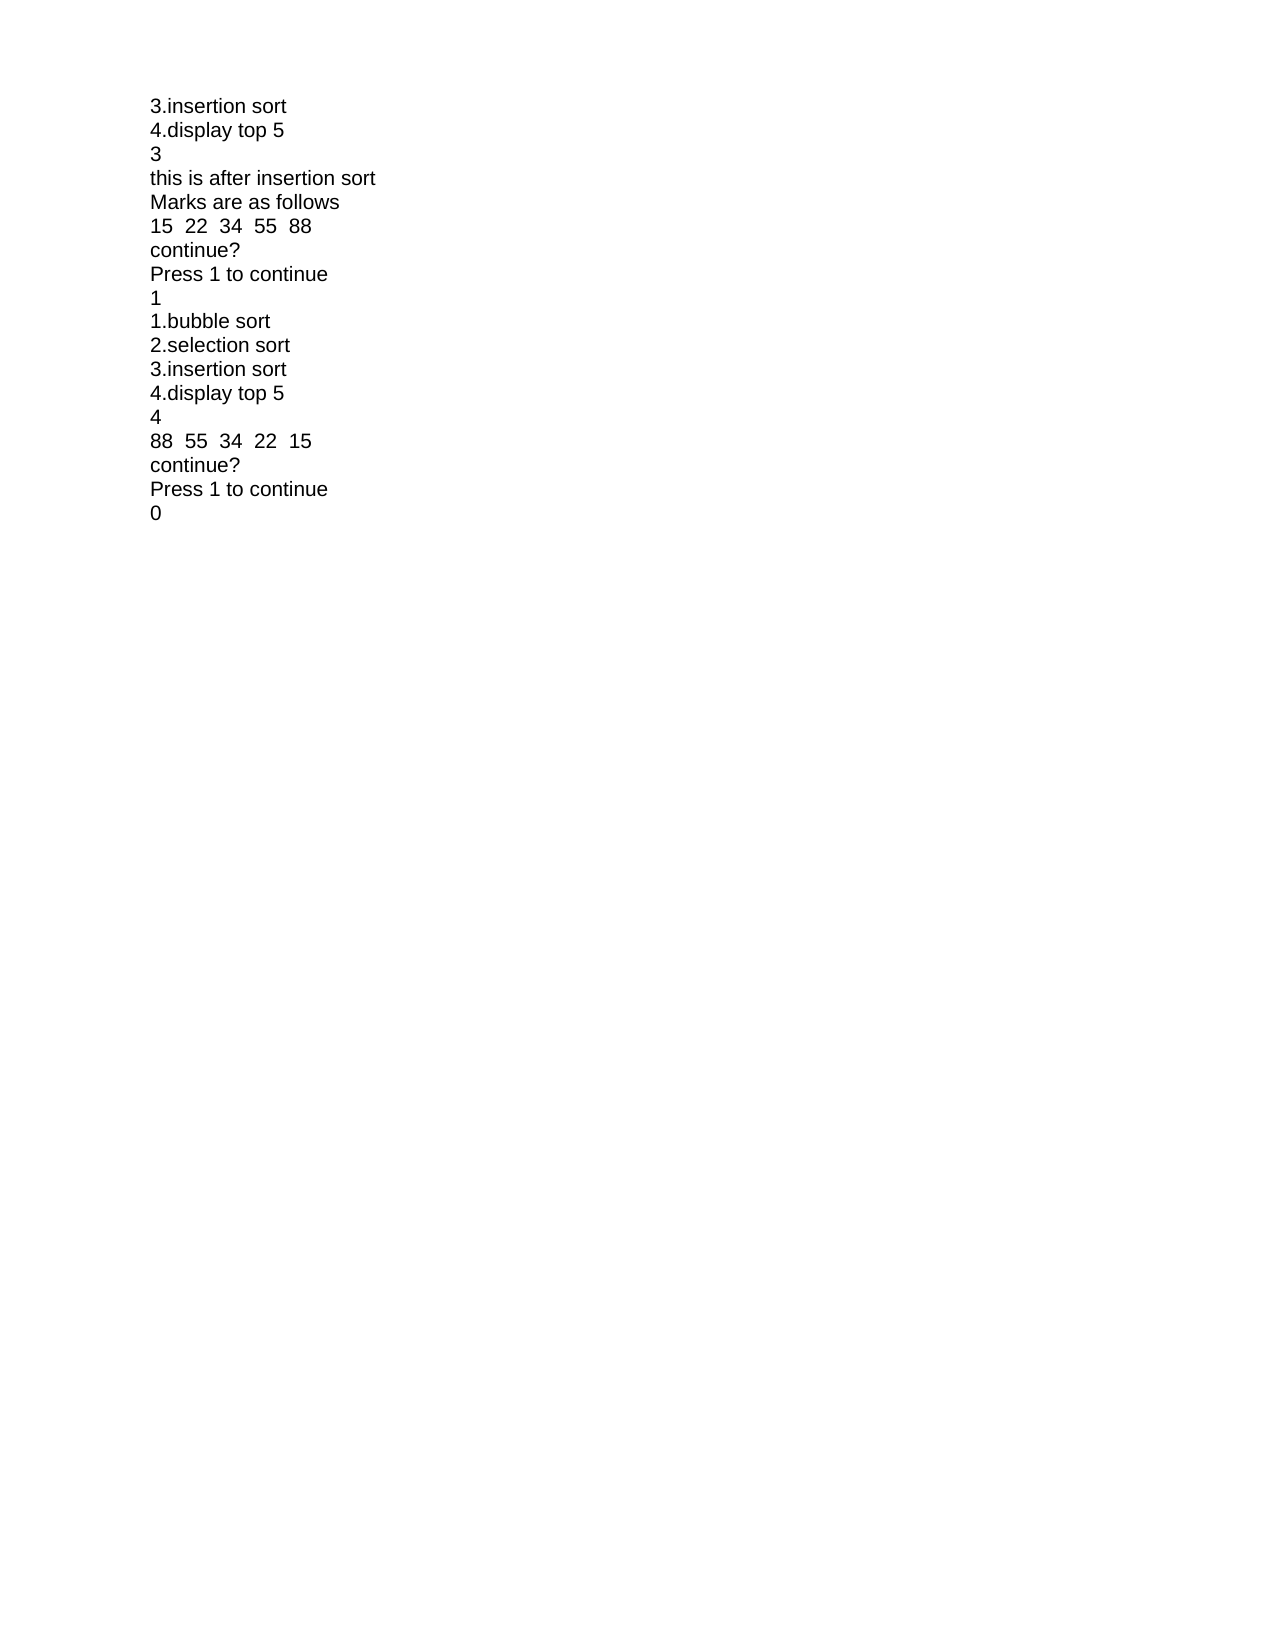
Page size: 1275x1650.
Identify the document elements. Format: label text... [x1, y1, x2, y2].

text 15 22 34 55 88 [150, 213, 1125, 237]
text 4.display top 5 [150, 381, 1125, 405]
text Marks are as follows [150, 189, 1125, 213]
text continue? [150, 453, 1125, 477]
text 4.display top 5 [150, 118, 1125, 142]
text 0 [150, 501, 1125, 525]
text 1 [150, 285, 1125, 309]
text 88 55 34 22 15 [150, 429, 1125, 453]
text 3.insertion sort [150, 357, 1125, 381]
text 1.bubble sort [150, 309, 1125, 333]
text 4 [150, 405, 1125, 429]
text this is after insertion sort [150, 166, 1125, 189]
text 3.insertion sort [150, 94, 1125, 118]
text Press 1 to continue [150, 477, 1125, 501]
text continue? [150, 237, 1125, 261]
text Press 1 to continue [150, 261, 1125, 285]
text 2.selection sort [150, 333, 1125, 357]
text 3 [150, 142, 1125, 166]
